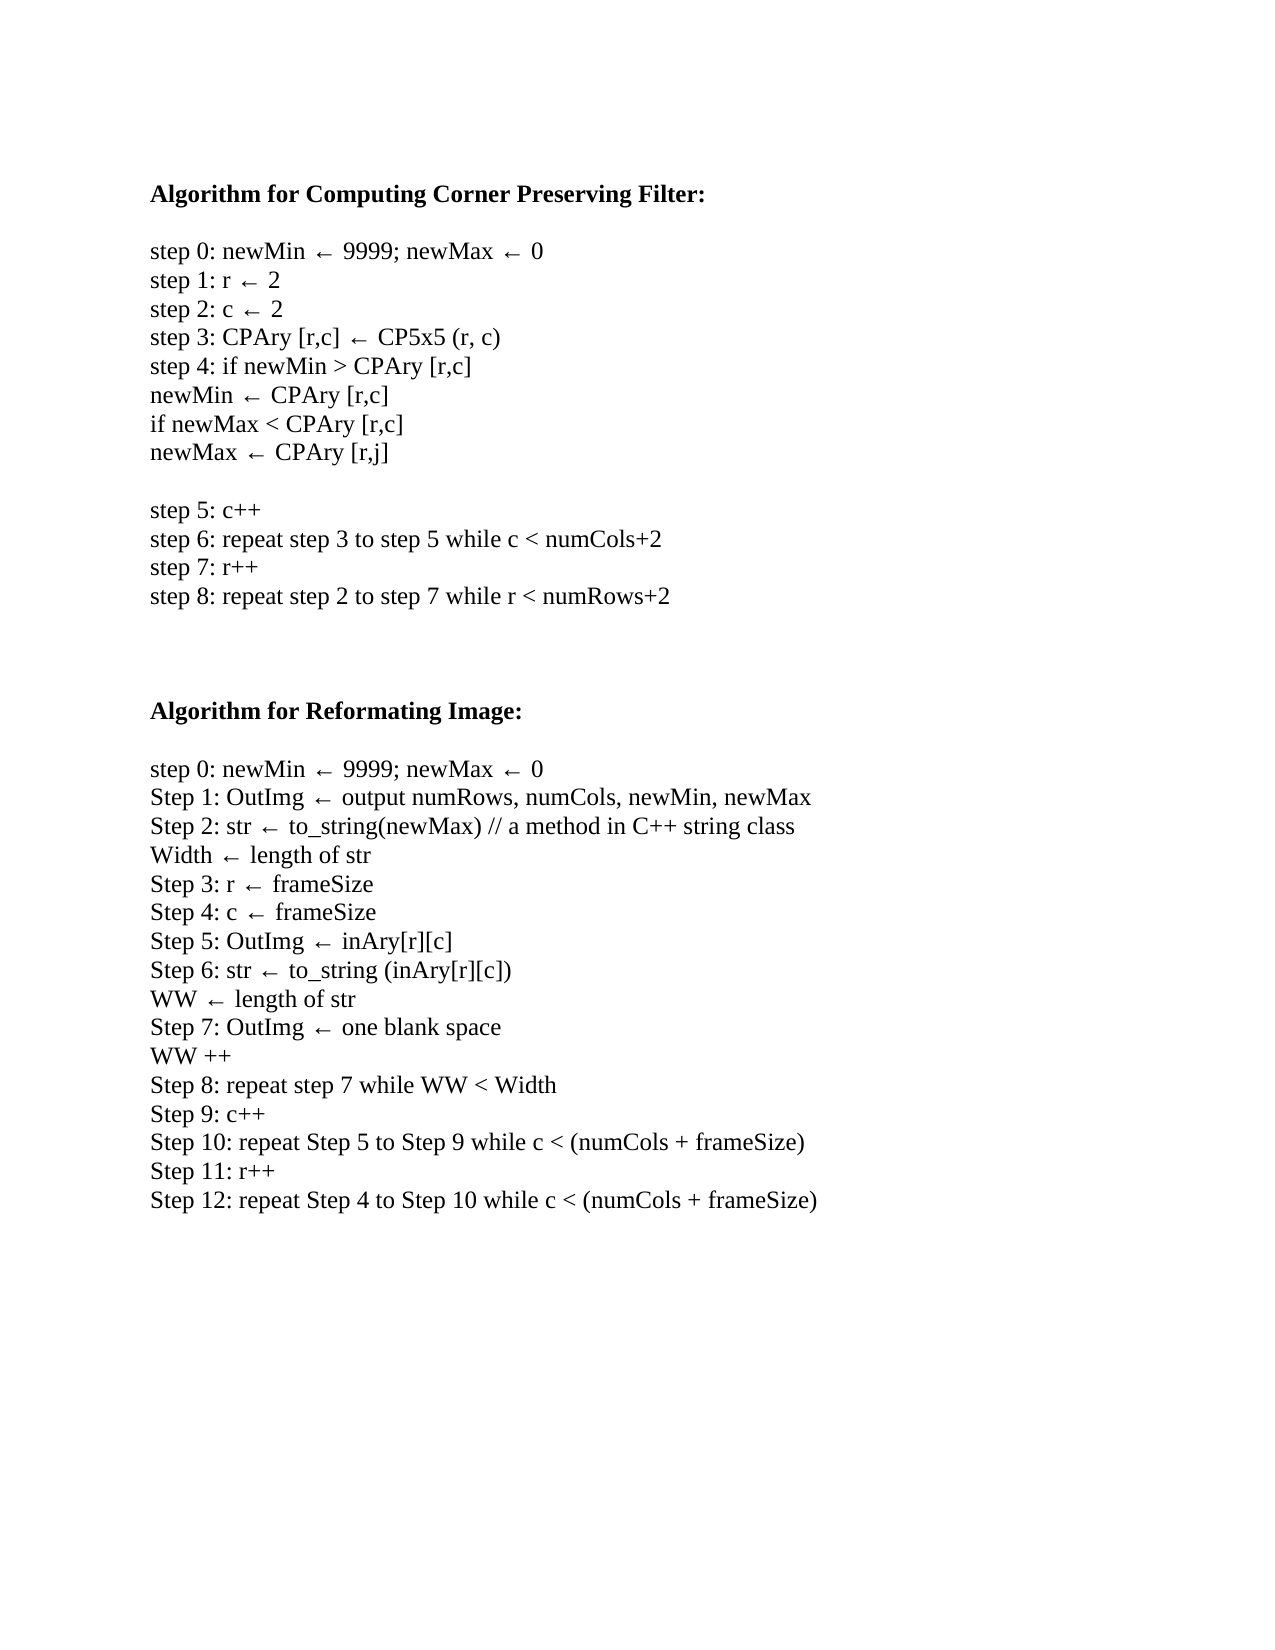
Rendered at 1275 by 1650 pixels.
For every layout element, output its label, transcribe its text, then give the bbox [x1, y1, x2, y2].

text Step 7: OutImg ← one blank space [150, 1012, 1125, 1041]
text step 5: c++ [150, 495, 1125, 524]
text Algorithm for Reformating Image: [150, 696, 1125, 725]
text newMax ← CPAry [r,j] [150, 437, 1125, 466]
text step 8: repeat step 2 to step 7 while r < numRows+2 [150, 581, 1125, 610]
text Step 10: repeat Step 5 to Step 9 while c < (numCols + frameSize) [150, 1127, 1125, 1156]
text Width ← length of str [150, 840, 1125, 869]
text Step 9: c++ [150, 1099, 1125, 1127]
text step 4: if newMin > CPAry [r,c] [150, 351, 1125, 380]
text Step 3: r ← frameSize [150, 869, 1125, 897]
text step 7: r++ [150, 552, 1125, 581]
text step 2: c ← 2 [150, 294, 1125, 322]
text if newMax < CPAry [r,c] [150, 409, 1125, 437]
text Step 5: OutImg ← inAry[r][c] [150, 926, 1125, 955]
text Step 2: str ← to_string(newMax) // a method in C++ string class [150, 811, 1125, 840]
text Step 8: repeat step 7 while WW < Width [150, 1070, 1125, 1099]
text Algorithm for Computing Corner Preserving Filter: [150, 179, 1125, 207]
text Step 4: c ← frameSize [150, 897, 1125, 926]
text newMin ← CPAry [r,c] [150, 380, 1125, 409]
text WW ← length of str [150, 984, 1125, 1012]
text step 3: CPAry [r,c] ← CP5x5 (r, c) [150, 322, 1125, 351]
text step 1: r ← 2 [150, 265, 1125, 294]
text step 0: newMin ← 9999; newMax ← 0 [150, 754, 1125, 782]
text step 0: newMin ← 9999; newMax ← 0 [150, 236, 1125, 265]
text Step 1: OutImg ← output numRows, numCols, newMin, newMax [150, 782, 1125, 811]
text WW ++ [150, 1041, 1125, 1070]
text Step 12: repeat Step 4 to Step 10 while c < (numCols + frameSize) [150, 1185, 1125, 1214]
text step 6: repeat step 3 to step 5 while c < numCols+2 [150, 524, 1125, 552]
text Step 11: r++ [150, 1156, 1125, 1185]
text Step 6: str ← to_string (inAry[r][c]) [150, 955, 1125, 984]
